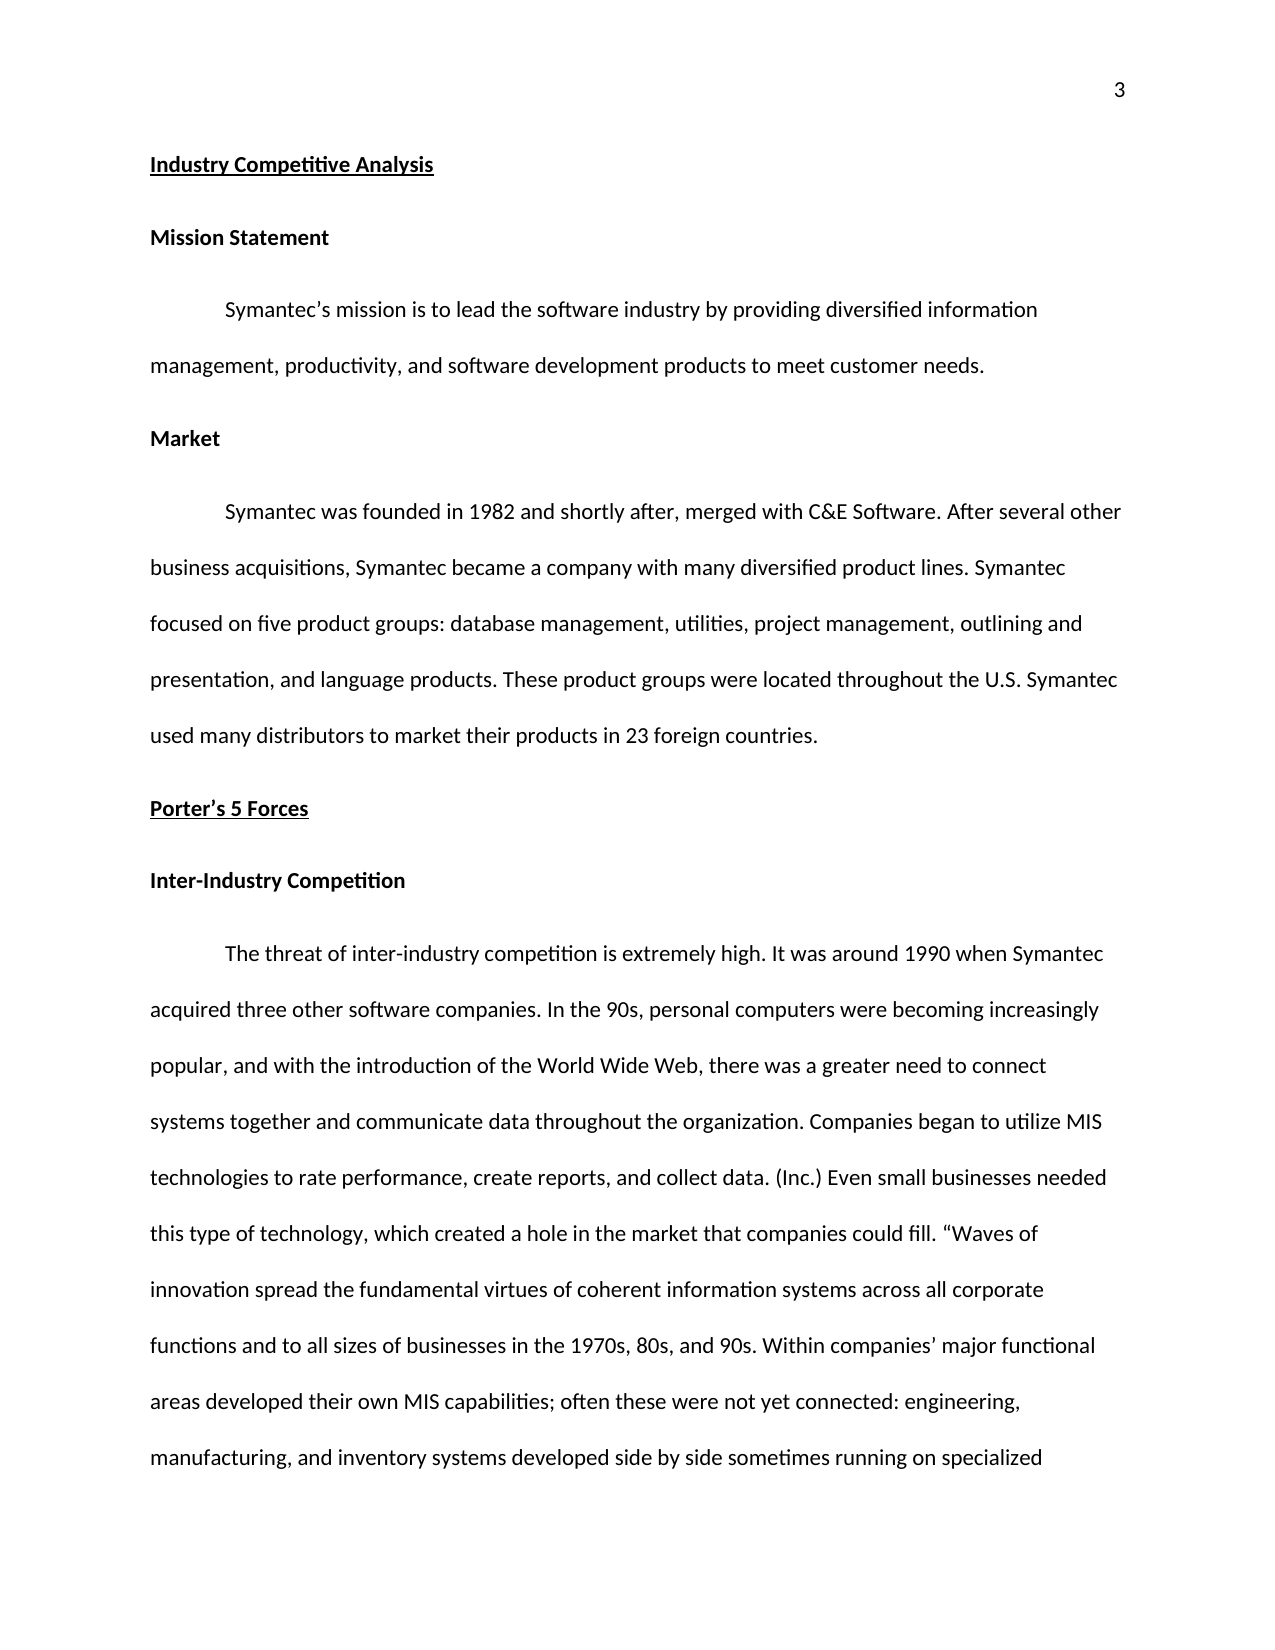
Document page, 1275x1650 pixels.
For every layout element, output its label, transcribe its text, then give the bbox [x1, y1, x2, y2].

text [150, 939, 1125, 1472]
text Inter-Industry Competition [150, 866, 1125, 894]
text Porter’s 5 Forces [150, 794, 1125, 822]
text Industry Competitive Analysis [150, 150, 1125, 178]
text Symantec’s mission is to lead the software industry by providing diversified information management, productivity, and software development products to meet customer needs. [150, 295, 1125, 379]
text Mission Statement [150, 223, 1125, 251]
text Market [150, 424, 1125, 452]
text Symantec was founded in 1982 and shortly after, merged with C&E Software. After several other business acquisitions, Symantec became a company with many diversified product lines. Symantec focused on five product groups: database management, utilities, project management, outlining and presentation, and language products. These product groups were located throughout the U.S. Symantec used many distributors to market their products in 23 foreign countries. [150, 497, 1125, 749]
